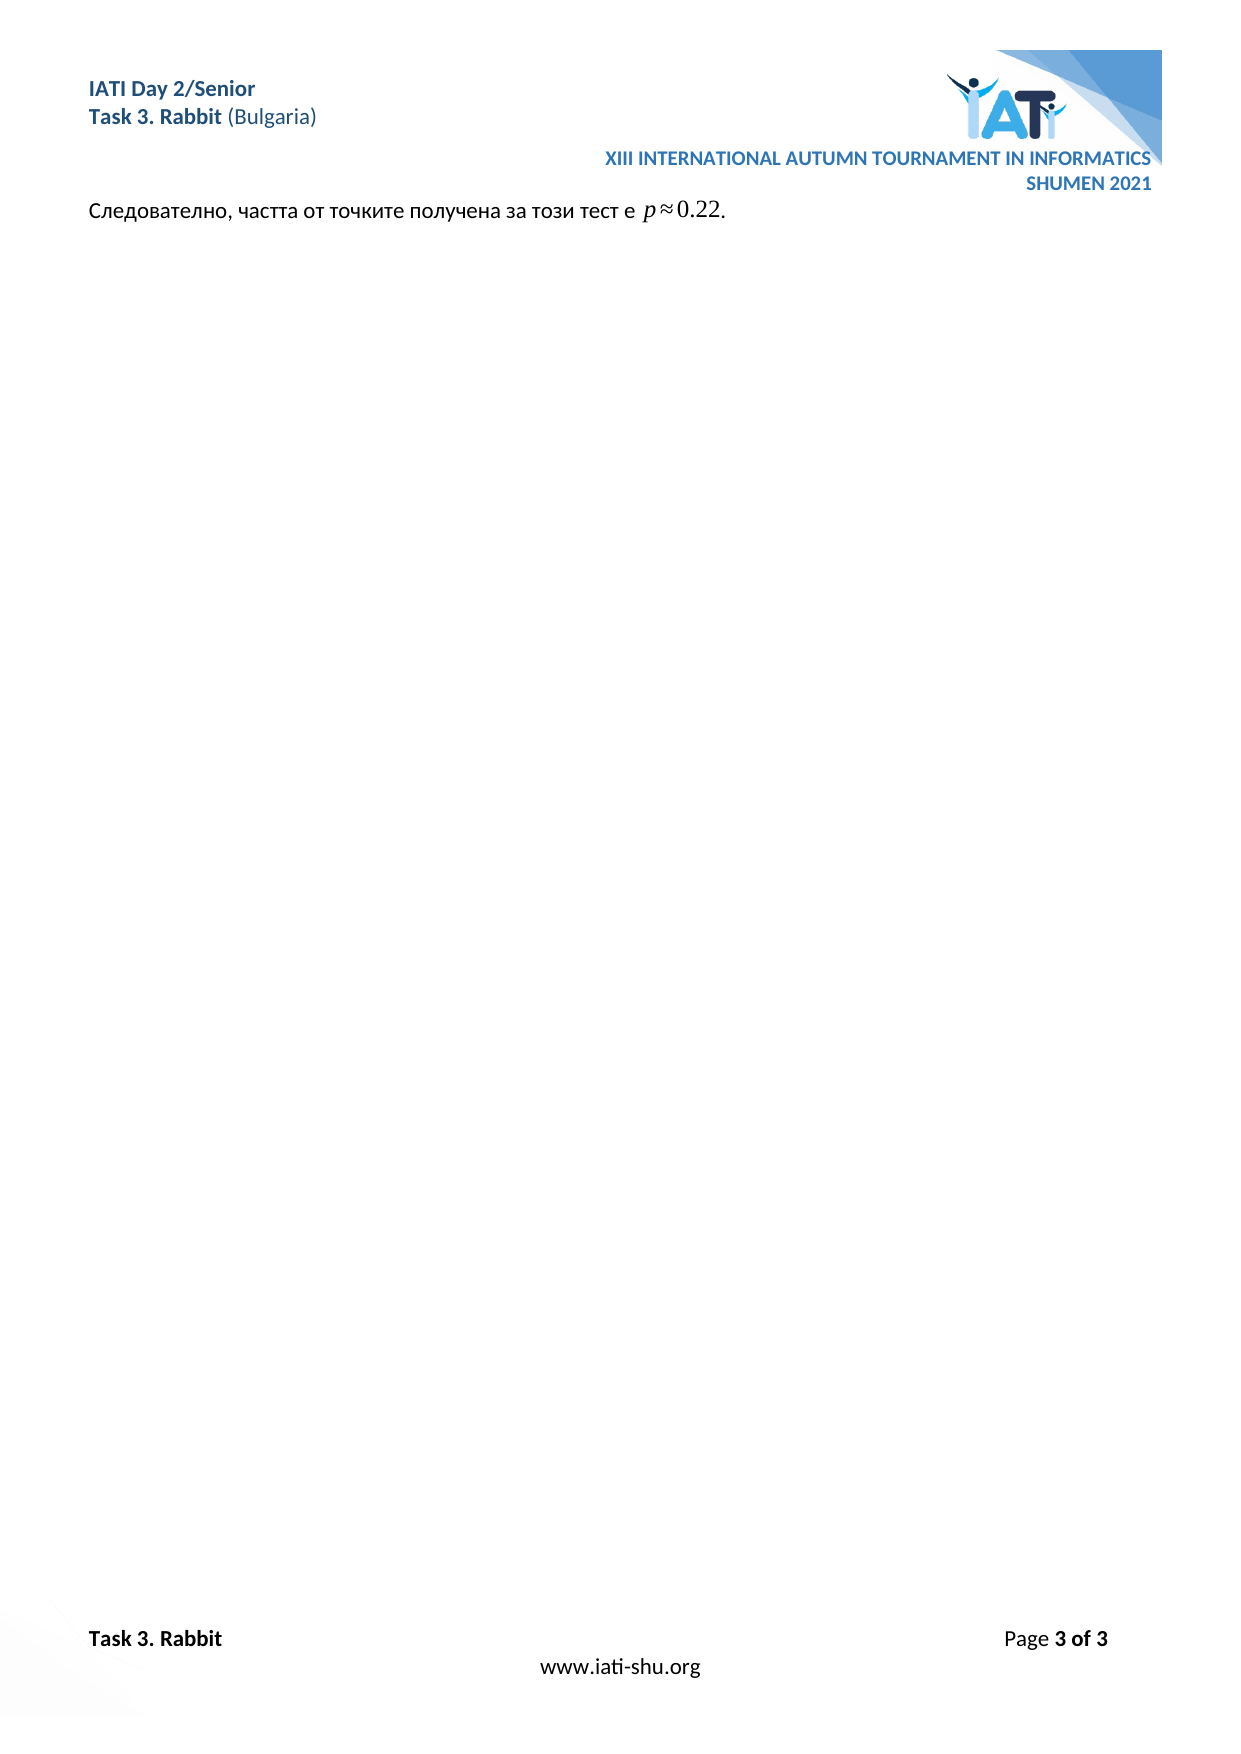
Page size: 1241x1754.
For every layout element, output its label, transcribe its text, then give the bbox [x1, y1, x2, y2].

picture [0, 1599, 143, 1716]
picture [946, 50, 1162, 166]
text Следователно, частта от точките получена за този тест е . [89, 196, 1152, 224]
